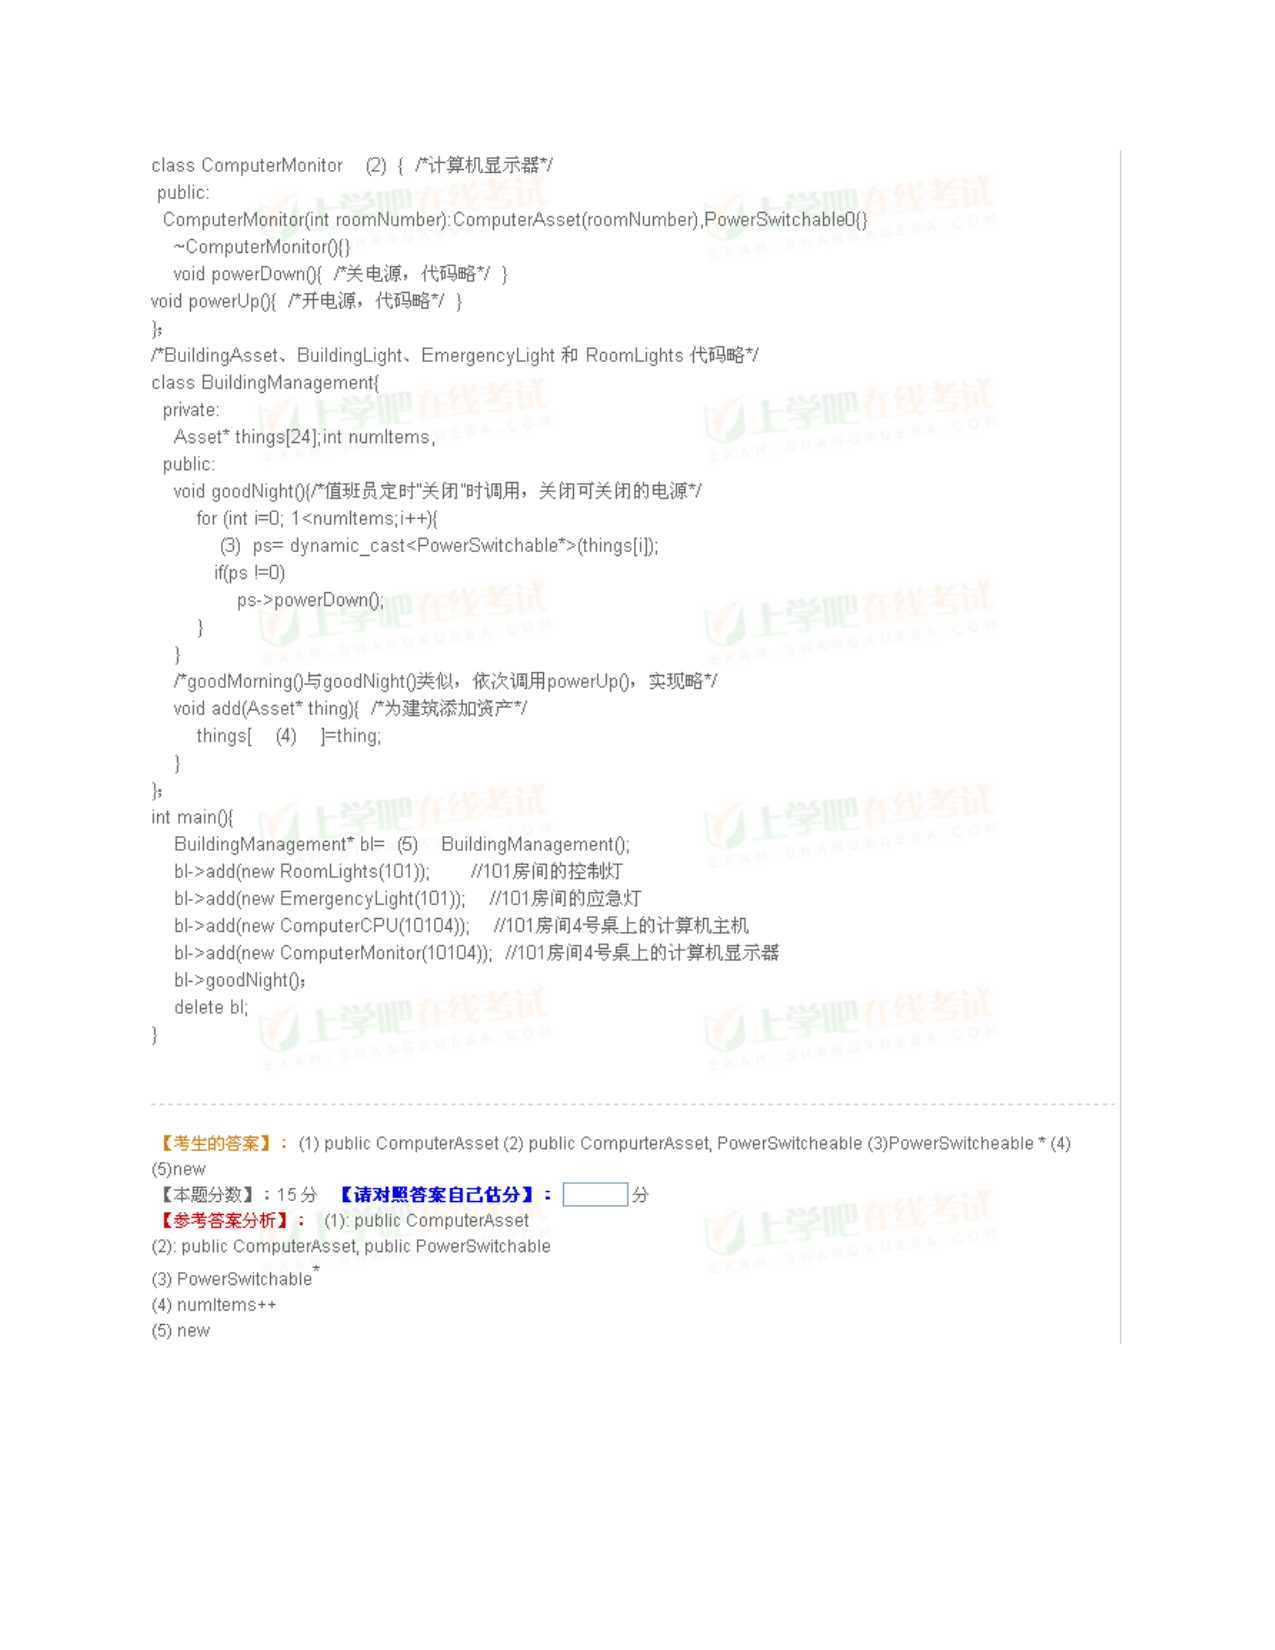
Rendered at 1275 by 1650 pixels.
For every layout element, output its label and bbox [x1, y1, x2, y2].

picture [150, 150, 1125, 1344]
